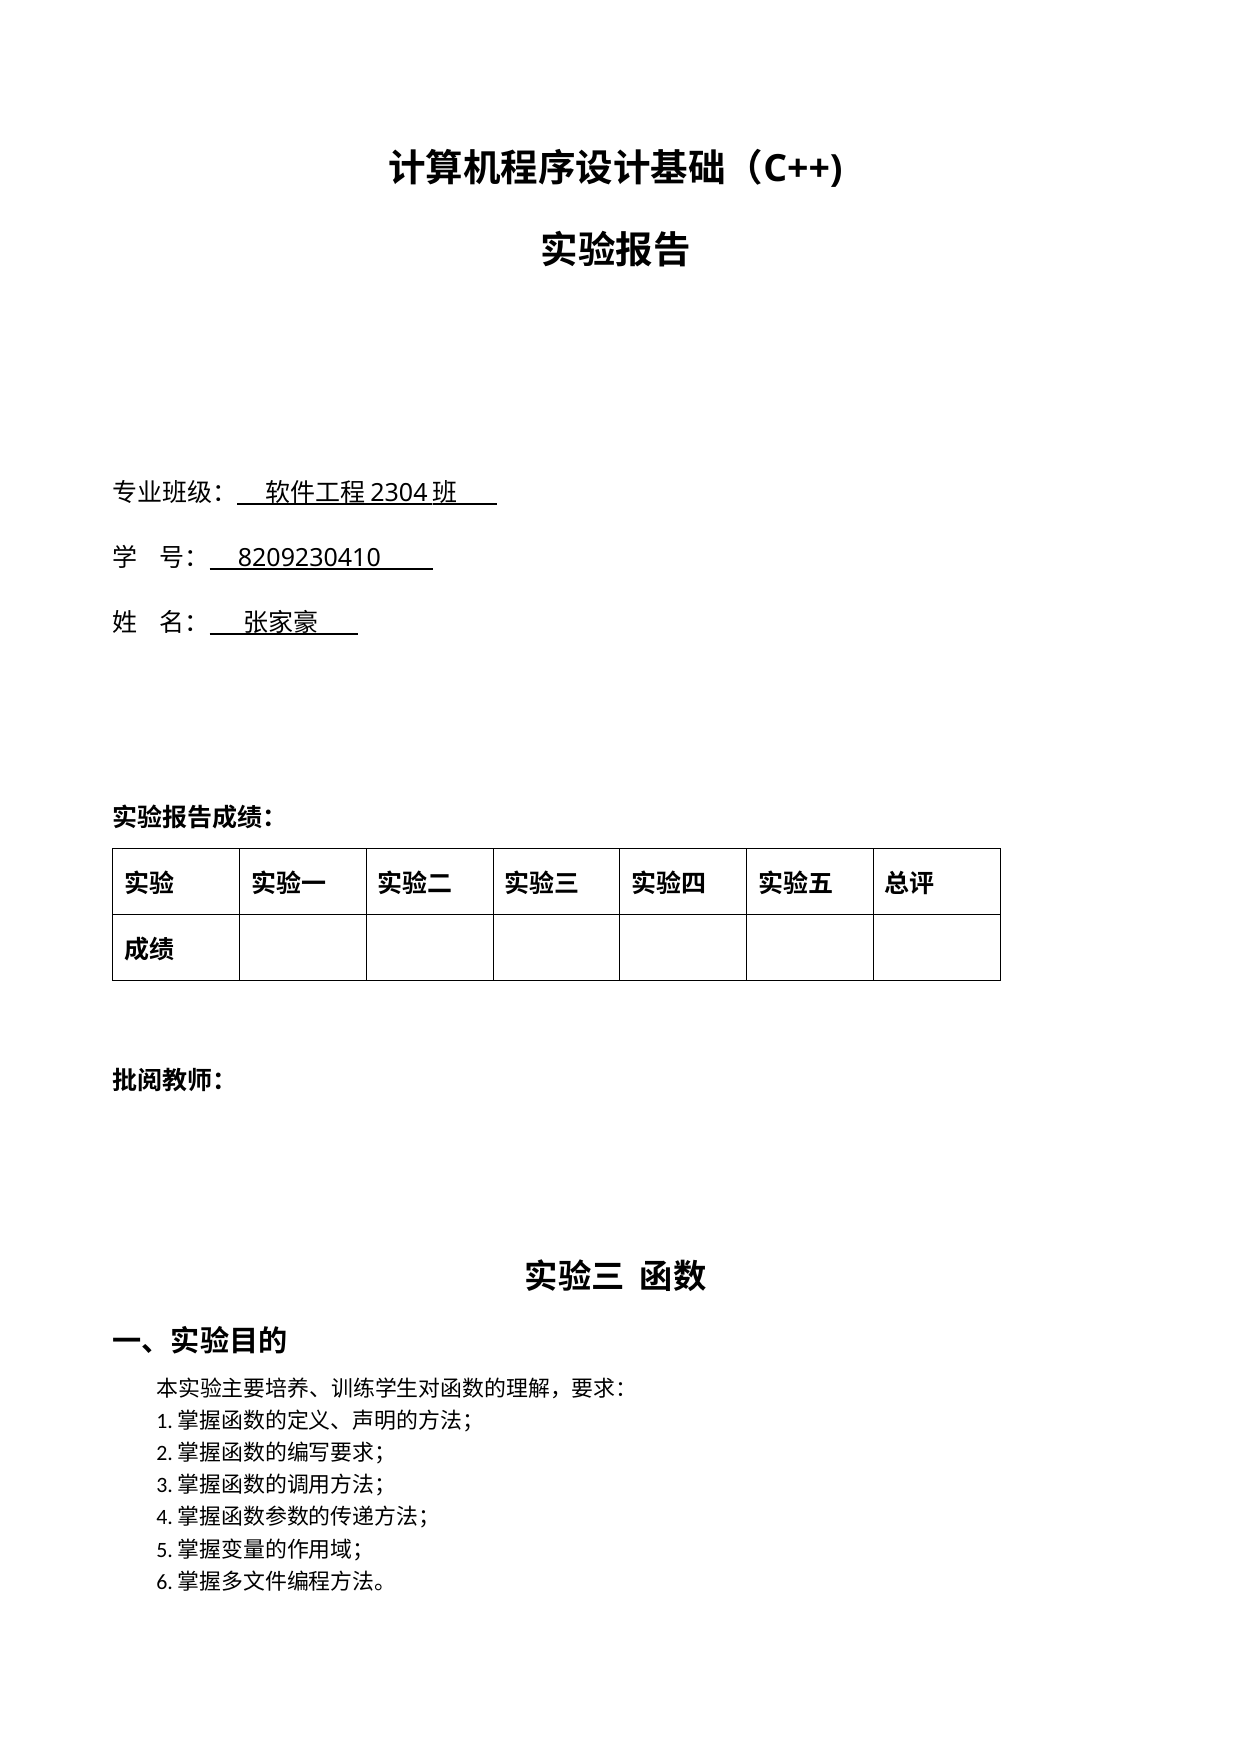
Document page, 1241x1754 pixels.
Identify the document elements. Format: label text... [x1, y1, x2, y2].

table_cell [620, 915, 746, 980]
text 专业班级： 软件工程2304班 [112, 458, 1118, 523]
text 实验报告 [112, 214, 1118, 279]
text 计算机程序设计基础（C++) [112, 133, 1118, 198]
text 实验三 函数 [112, 1241, 1118, 1306]
table_cell 成绩 [113, 915, 239, 980]
text 1. 掌握函数的定义、声明的方法； [112, 1403, 1118, 1434]
table_header 实验四 [620, 849, 746, 914]
text 实验报告成绩： [112, 783, 1118, 848]
table_header 实验 [113, 849, 239, 914]
text 批阅教师： [112, 1046, 1118, 1111]
table_cell [747, 915, 873, 980]
text 学 号： 8209230410 [112, 523, 1118, 588]
table_header 实验三 [494, 849, 619, 914]
text 一、实验目的 [112, 1306, 1118, 1371]
text 本实验主要培养、训练学生对函数的理解，要求： [112, 1371, 1118, 1403]
table_cell [874, 915, 1000, 980]
text 3. 掌握函数的调用方法； [112, 1466, 1118, 1499]
text 5. 掌握变量的作用域； [112, 1531, 1118, 1564]
table_cell [240, 915, 366, 980]
table_cell [367, 915, 493, 980]
table_header 实验二 [367, 849, 493, 914]
text 6. 掌握多文件编程方法。 [112, 1564, 1118, 1596]
table_header 实验一 [240, 849, 366, 914]
text 2. 掌握函数的编写要求； [112, 1434, 1118, 1466]
table_cell [494, 915, 619, 980]
table_header 实验五 [747, 849, 873, 914]
text 姓 名： 张家豪 [112, 588, 1118, 653]
table_header 总评 [874, 849, 1000, 914]
text 4. 掌握函数参数的传递方法； [112, 1499, 1118, 1531]
